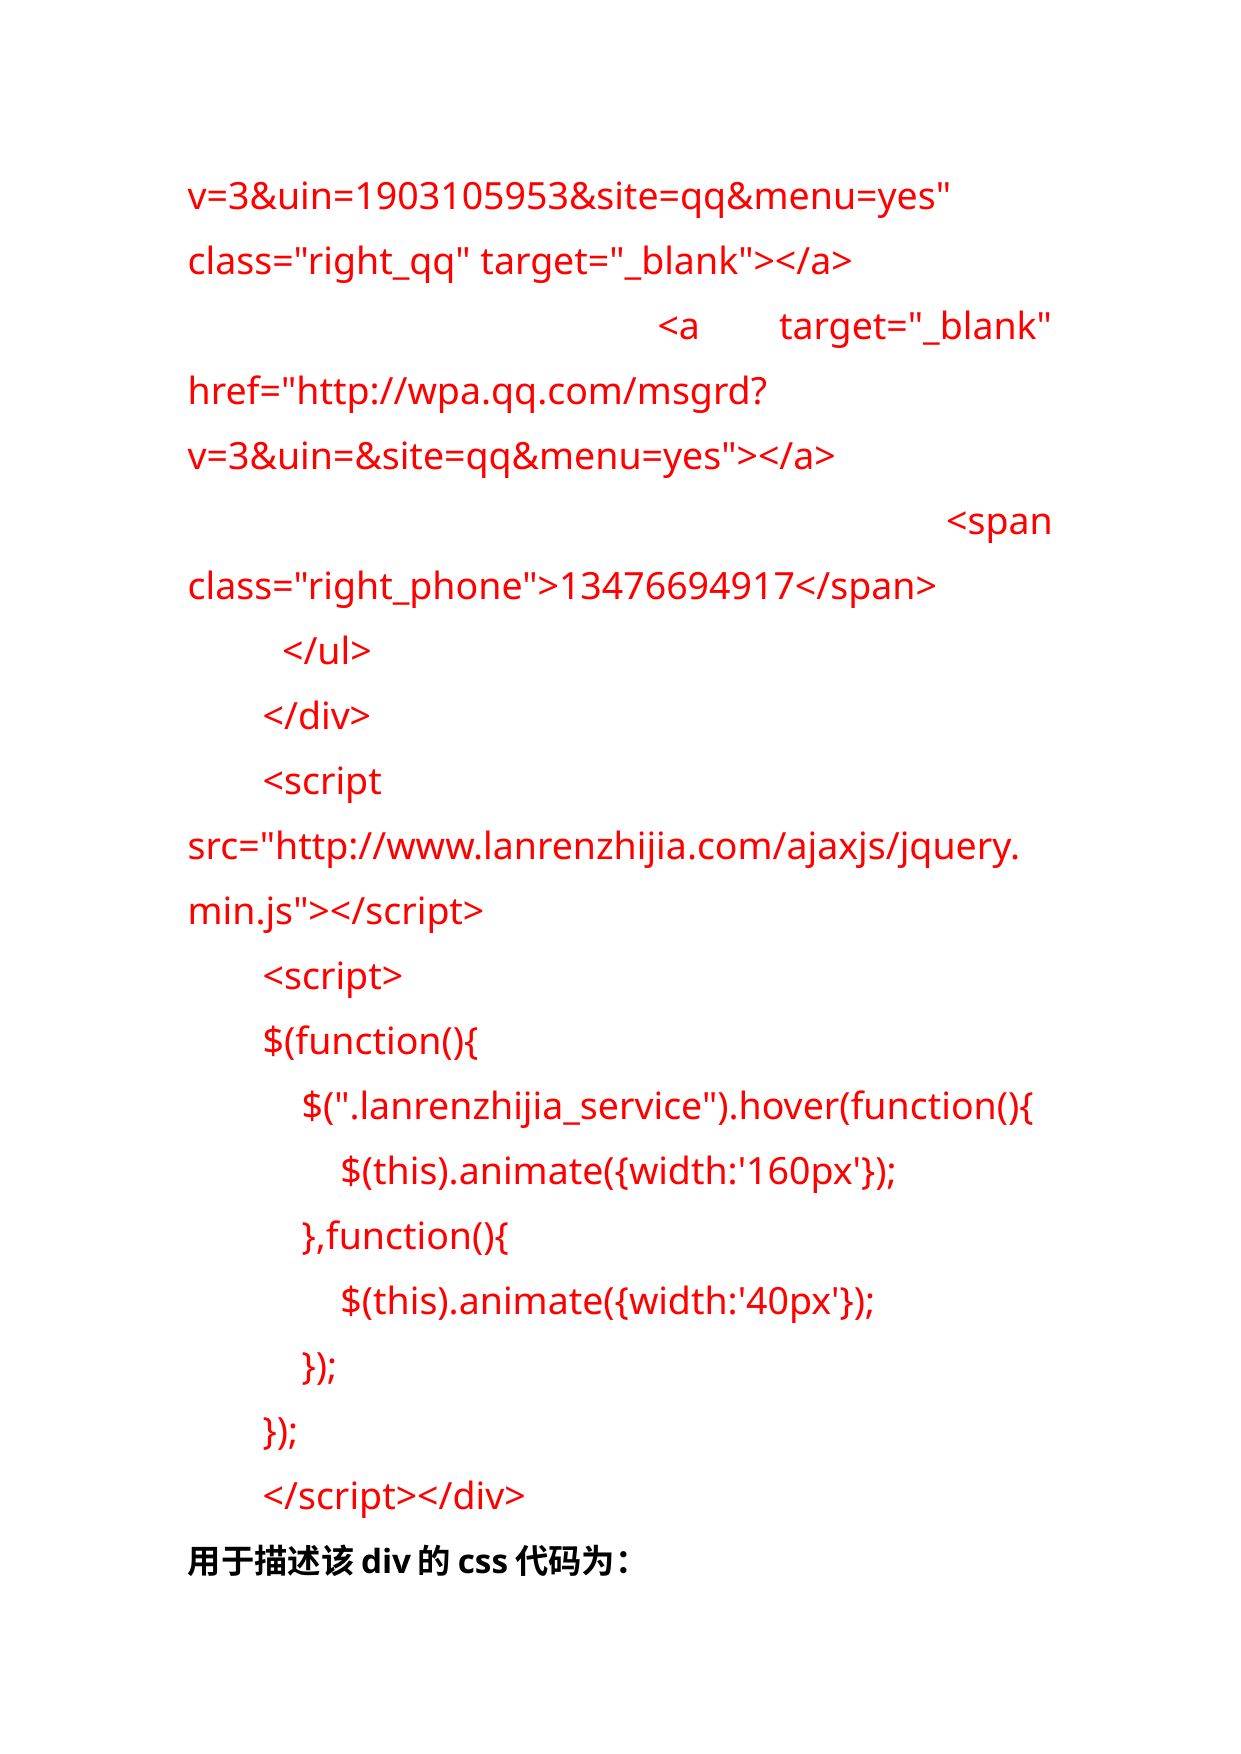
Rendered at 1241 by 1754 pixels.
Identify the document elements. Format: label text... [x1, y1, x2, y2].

text }); [187, 1397, 1053, 1462]
text <a target="_blank" href="http://wpa.qq.com/msgrd?v=3&uin=&site=qq&menu=yes"></a> [187, 292, 1053, 487]
text <script> [187, 942, 1053, 1007]
text <script src="http://www.lanrenzhijia.com/ajaxjs/jquery.min.js"></script> [187, 747, 1053, 942]
text </div> [187, 682, 1053, 747]
text $(this).animate({width:'40px'}); [187, 1267, 1053, 1332]
text $(".lanrenzhijia_service").hover(function(){ [187, 1072, 1053, 1137]
text <span class="right_phone">13476694917</span> [187, 487, 1053, 617]
text </script></div> [187, 1462, 1053, 1527]
text $(this).animate({width:'160px'}); [187, 1137, 1053, 1202]
text },function(){ [187, 1202, 1053, 1267]
text $(function(){ [187, 1007, 1053, 1072]
text </ul> [187, 617, 1053, 682]
text }); [187, 1332, 1053, 1397]
text 用于描述该div的css代码为： [187, 1527, 1053, 1592]
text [187, 162, 1053, 292]
